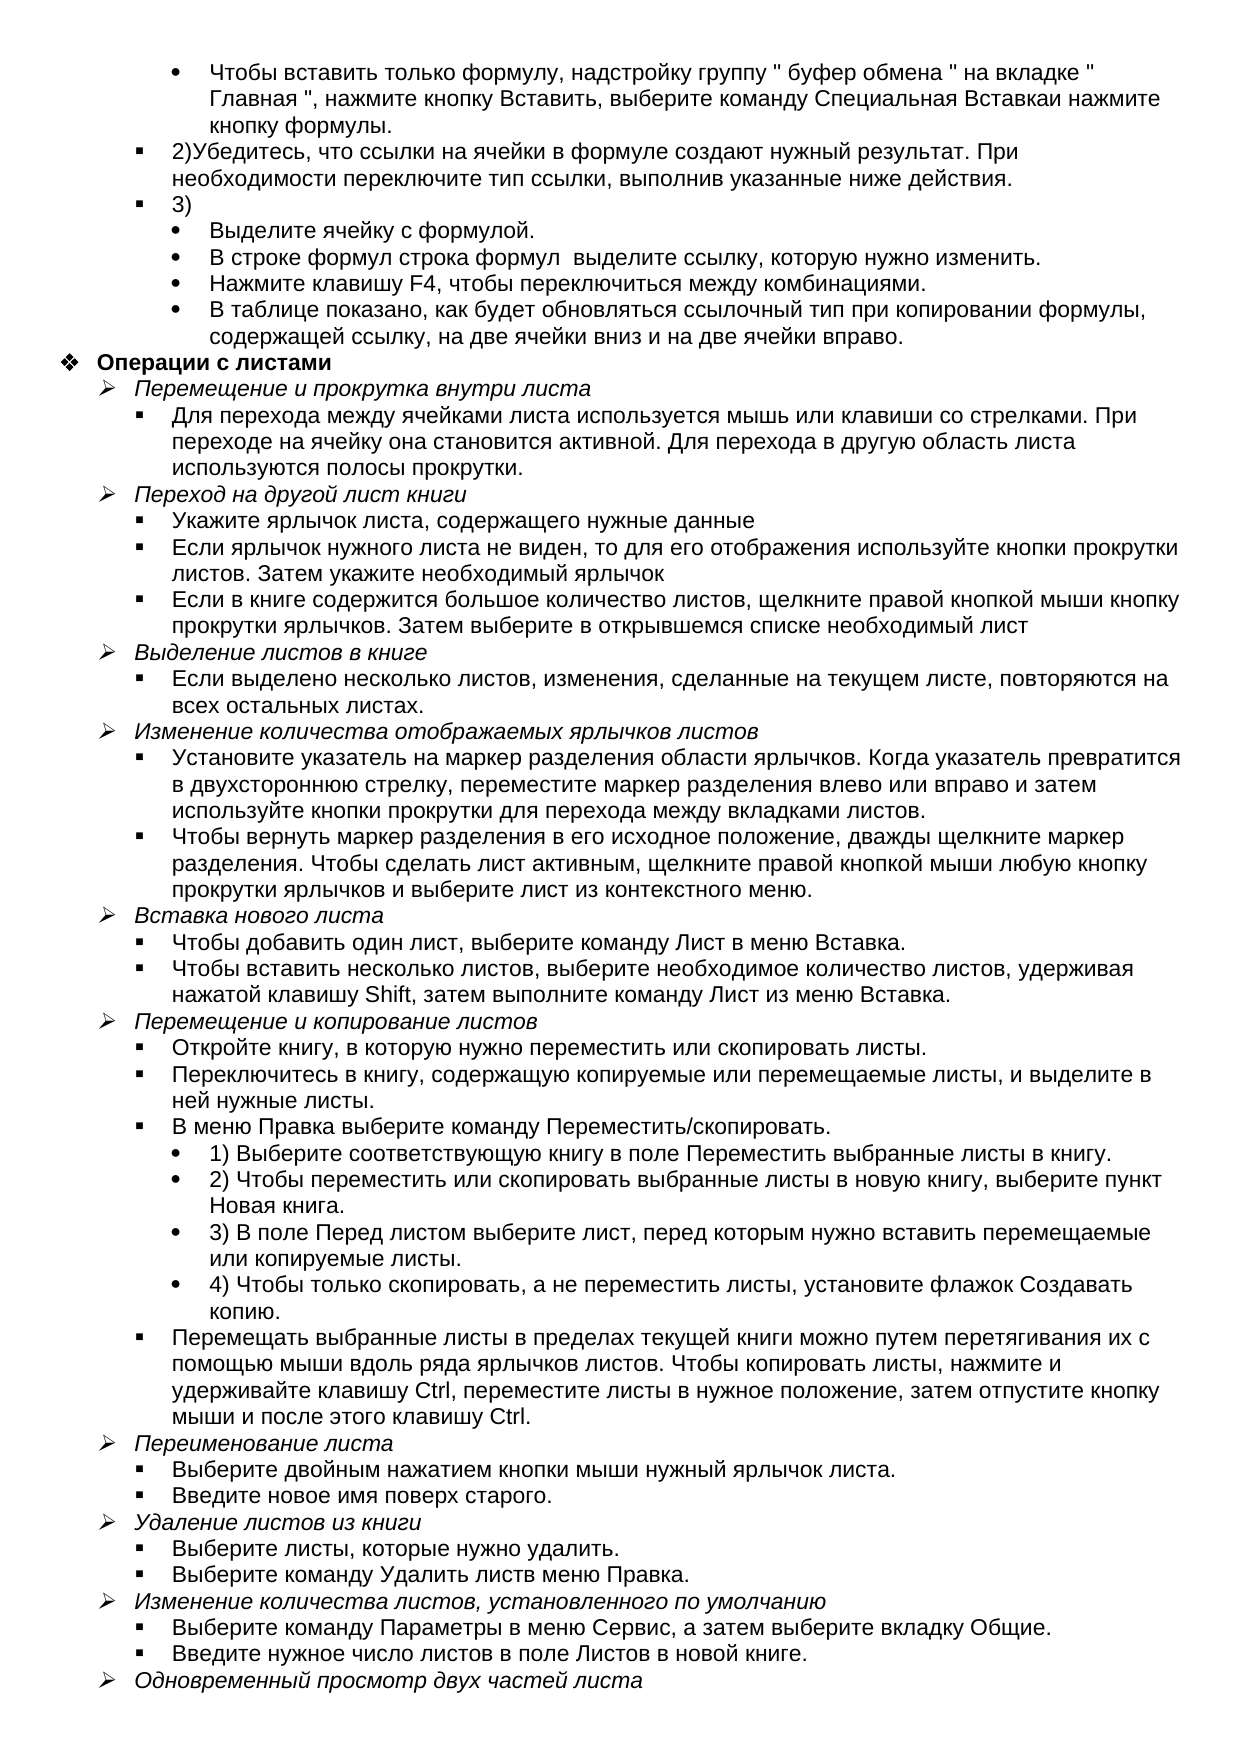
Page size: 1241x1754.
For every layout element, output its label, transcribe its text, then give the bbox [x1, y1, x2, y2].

list Одновременный просмотр двух частей листа [97, 1667, 1181, 1693]
list Укажите ярлычок листа, содержащего нужные данные [134, 507, 1181, 533]
list Перемещать выбранные листы в пределах текущей книги можно путем перетягивания их с помощью мыши вдоль ряда ярлычков листов. Чтобы копировать листы, нажмите и удерживайте клавишу Ctrl, переместите листы в нужное положение, затем отпустите кнопку мыши и после этого клавишу Ctrl. [134, 1324, 1181, 1429]
list Выберите команду Удалить листв меню Правка. [134, 1561, 1181, 1588]
list Изменение количества отображаемых ярлычков листов [97, 718, 1181, 744]
list 1) Выберите соответствующую книгу в поле Переместить выбранные листы в книгу. [172, 1139, 1181, 1166]
list Откройте книгу, в которую нужно переместить или скопировать листы. [134, 1034, 1181, 1061]
list Установите указатель на маркер разделения области ярлычков. Когда указатель превратится в двухстороннюю стрелку, переместите маркер разделения влево или вправо и затем используйте кнопки прокрутки для перехода между вкладками листов. [134, 744, 1181, 823]
list Нажмите клавишу F4, чтобы переключиться между комбинациями. [172, 270, 1181, 296]
list Выберите листы, которые нужно удалить. [134, 1535, 1181, 1561]
list 3) [134, 191, 1181, 217]
list Выберите команду Параметры в меню Сервис, а затем выберите вкладку Общие. [134, 1614, 1181, 1640]
list Выделите ячейку с формулой. [172, 217, 1181, 243]
list Чтобы вставить только формулу, надстройку группу " буфер обмена " на вкладке " Главная ", нажмите кнопку Вставить, выберите команду Специальная Вставкаи нажмите кнопку формулы. [172, 59, 1181, 138]
list Перемещение и прокрутка внутри листа [97, 375, 1181, 402]
list В таблице показано, как будет обновляться ссылочный тип при копировании формулы, содержащей ссылку, на две ячейки вниз и на две ячейки вправо. [172, 296, 1181, 349]
list 4) Чтобы только скопировать, а не переместить листы, установите флажок Создавать копию. [172, 1271, 1181, 1324]
list Если выделено несколько листов, изменения, сделанные на текущем листе, повторяются на всех остальных листах. [134, 665, 1181, 718]
list В меню Правка выберите команду Переместить/скопировать. [134, 1113, 1181, 1139]
list Для перехода между ячейками листа используется мышь или клавиши со стрелками. При переходе на ячейку она становится активной. Для перехода в другую область листа используются полосы прокрутки. [134, 402, 1181, 481]
list 2)Убедитесь, что ссылки на ячейки в формуле создают нужный результат. При необходимости переключите тип ссылки, выполнив указанные ниже действия. [134, 138, 1181, 191]
list Удаление листов из книги [97, 1508, 1181, 1535]
list Если ярлычок нужного листа не виден, то для его отображения используйте кнопки прокрутки листов. Затем укажите необходимый ярлычок [134, 533, 1181, 586]
list Если в книге содержится большое количество листов, щелкните правой кнопкой мыши кнопку прокрутки ярлычков. Затем выберите в открывшемся списке необходимый лист [134, 586, 1181, 639]
list Переключитесь в книгу, содержащую копируемые или перемещаемые листы, и выделите в ней нужные листы. [134, 1061, 1181, 1113]
list Переход на другой лист книги [97, 481, 1181, 507]
list Чтобы вернуть маркер разделения в его исходное положение, дважды щелкните маркер разделения. Чтобы сделать лист активным, щелкните правой кнопкой мыши любую кнопку прокрутки ярлычков и выберите лист из контекстного меню. [134, 823, 1181, 902]
list Чтобы добавить один лист, выберите команду Лист в меню Вставка. [134, 929, 1181, 955]
list Введите нужное число листов в поле Листов в новой книге. [134, 1640, 1181, 1667]
list Выберите двойным нажатием кнопки мыши нужный ярлычок листа. [134, 1456, 1181, 1482]
list Чтобы вставить несколько листов, выберите необходимое количество листов, удерживая нажатой клавишу Shift, затем выполните команду Лист из меню Вставка. [134, 955, 1181, 1008]
list В строке формул строка формул выделите ссылку, которую нужно изменить. [172, 243, 1181, 270]
list Операции с листами [59, 349, 1181, 375]
list Переименование листа [97, 1429, 1181, 1456]
list Изменение количества листов, установленного по умолчанию [97, 1588, 1181, 1614]
list Перемещение и копирование листов [97, 1008, 1181, 1034]
list 3) В поле Перед листом выберите лист, перед которым нужно вставить перемещаемые или копируемые листы. [172, 1219, 1181, 1271]
list Введите новое имя поверх старого. [134, 1482, 1181, 1508]
list Вставка нового листа [97, 902, 1181, 929]
list Выделение листов в книге [97, 639, 1181, 665]
list 2) Чтобы переместить или скопировать выбранные листы в новую книгу, выберите пункт Новая книга. [172, 1166, 1181, 1219]
